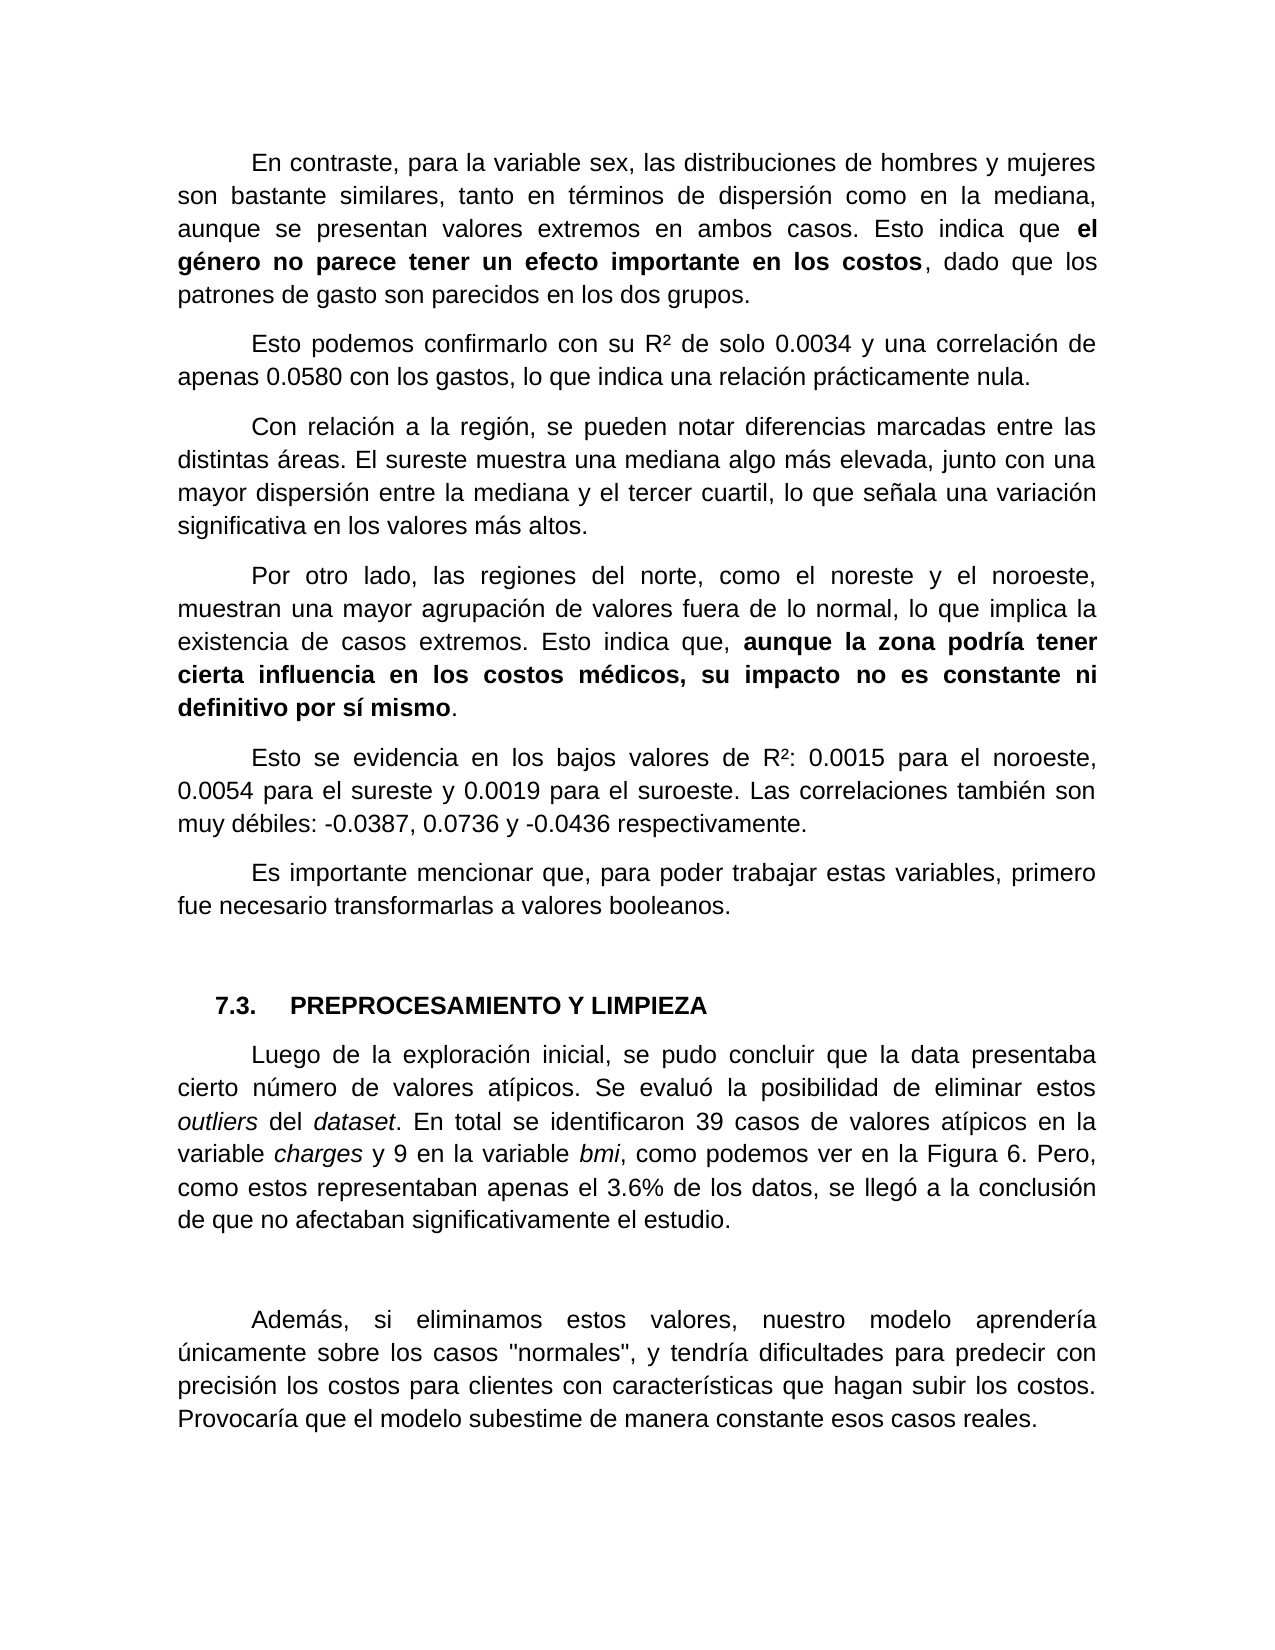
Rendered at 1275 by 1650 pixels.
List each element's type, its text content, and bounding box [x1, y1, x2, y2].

text Esto se evidencia en los bajos valores de R²: 0.0015 para el noroeste, 0.0054 para el sureste y 0.0019 para el suroeste. Las correlaciones también son muy débiles: -0.0387, 0.0736 y -0.0436 respectivamente. [177, 743, 1098, 837]
text Es importante mencionar que, para poder trabajar estas variables, primero fue necesario transformarlas a valores booleanos. [177, 858, 1098, 920]
text Con relación a la región, se pueden notar diferencias marcadas entre las distintas áreas. El sureste muestra una mediana algo más elevada, junto con una mayor dispersión entre la mediana y el tercer cuartil, lo que señala una variación significativa en los valores más altos. [177, 412, 1098, 540]
text Esto podemos confirmarlo con su R² de solo 0.0034 y una correlación de apenas 0.0580 con los gastos, lo que indica una relación prácticamente nula. [177, 329, 1098, 391]
text Por otro lado, las regiones del norte, como el noreste y el noroeste, muestran una mayor agrupación de valores fuera de lo normal, lo que implica la existencia de casos extremos. Esto indica que, aunque la zona podría tener cierta influencia en los costos médicos, su impacto no es constante ni definitivo por sí mismo. [177, 561, 1098, 722]
text En contraste, para la variable sex, las distribuciones de hombres y mujeres son bastante similares, tanto en términos de dispersión como en la mediana, aunque se presentan valores extremos en ambos casos. Esto indica que el género no parece tener un efecto importante en los costos, dado que los patrones de gasto son parecidos en los dos grupos. [177, 148, 1098, 308]
text Además, si eliminamos estos valores, nuestro modelo aprendería únicamente sobre los casos "normales", y tendría dificultades para predecir con precisión los costos para clientes con características que hagan subir los costos. Provocaría que el modelo subestime de manera constante esos casos reales. [177, 1305, 1098, 1433]
list PREPROCESAMIENTO Y LIMPIEZA [215, 991, 1098, 1019]
text Luego de la exploración inicial, se pudo concluir que la data presentaba cierto número de valores atípicos. Se evaluó la posibilidad de eliminar estos outliers del dataset. En total se identificaron 39 casos de valores atípicos en la variable charges y 9 en la variable bmi, como podemos ver en la Figura 6. Pero, como estos representaban apenas el 3.6% de los datos, se llegó a la conclusión de que no afectaban significativamente el estudio. [177, 1040, 1098, 1234]
